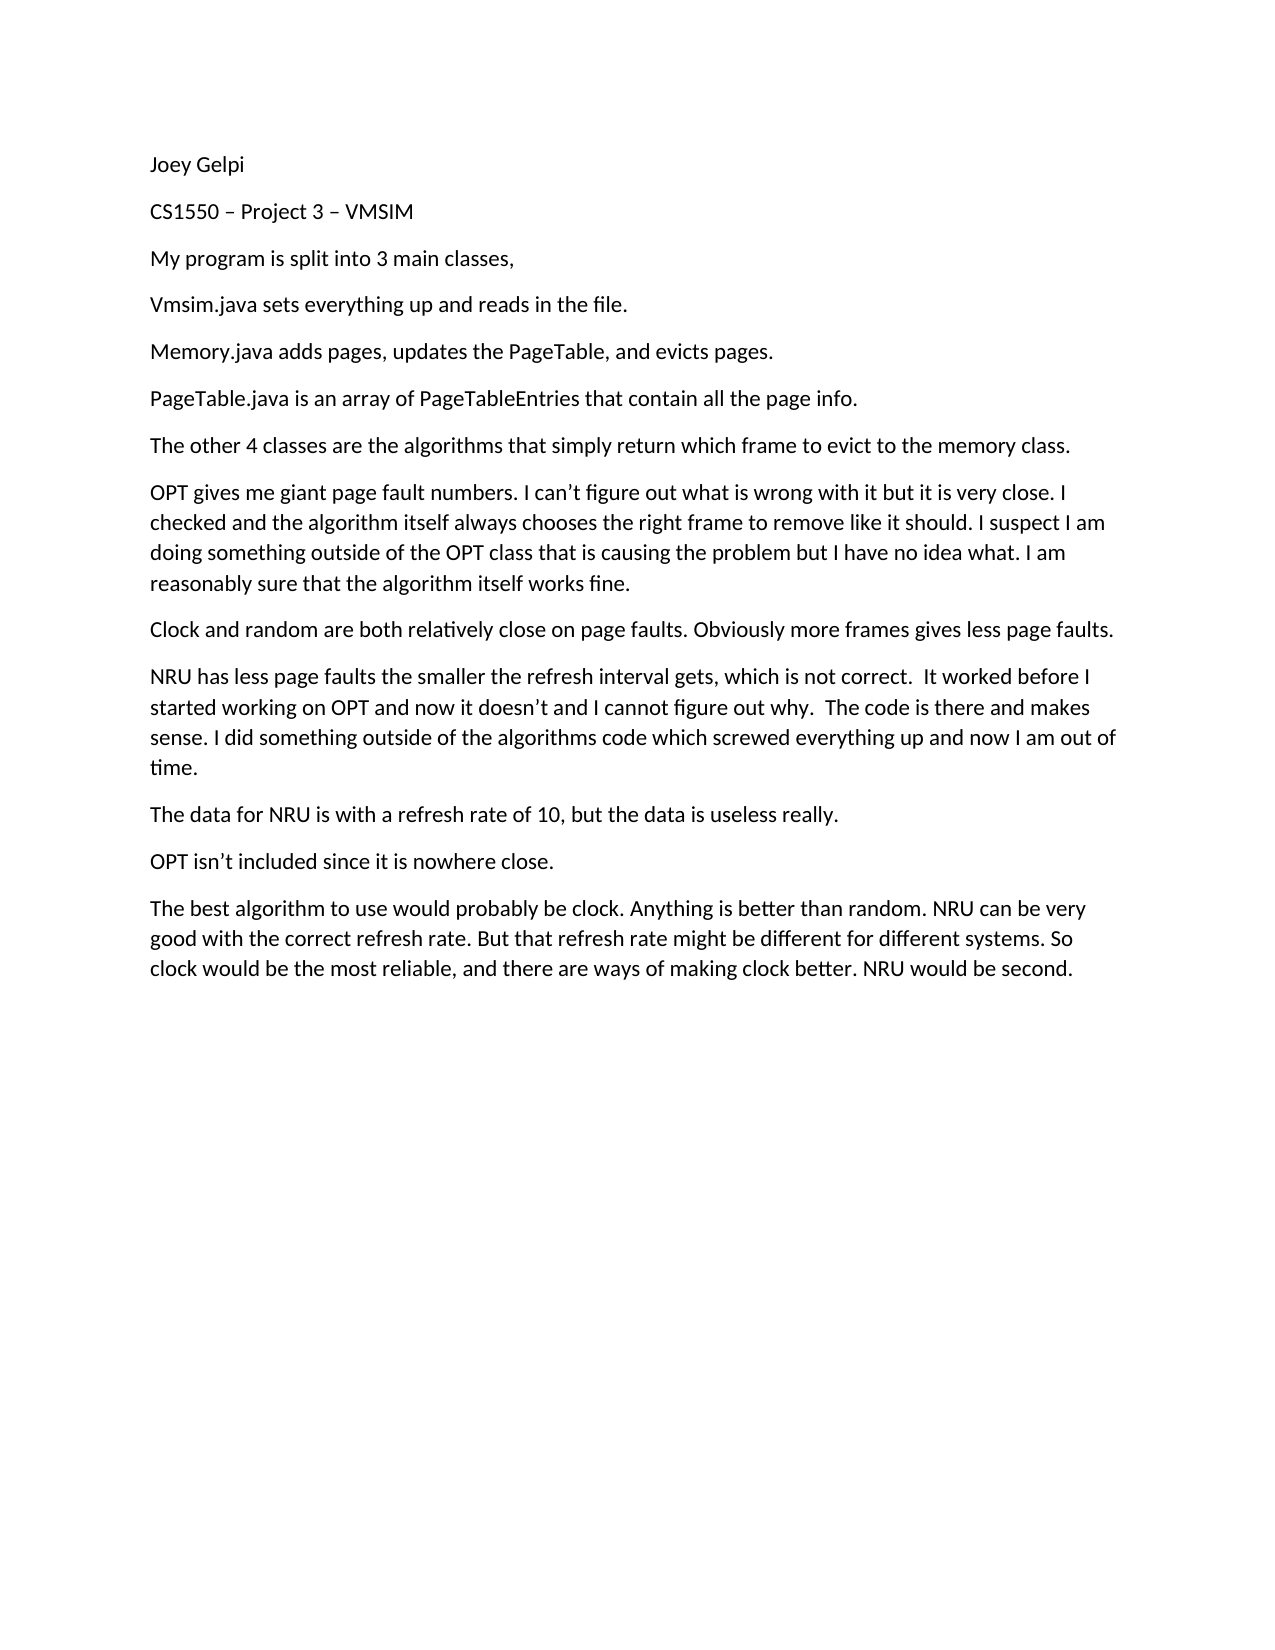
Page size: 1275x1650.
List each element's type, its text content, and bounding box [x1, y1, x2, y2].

text PageTable.java is an array of PageTableEntries that contain all the page info. [150, 384, 1125, 412]
text OPT isn’t included since it is nowhere close. [150, 847, 1125, 875]
text OPT gives me giant page fault numbers. I can’t figure out what is wrong with it but it is very close. I checked and the algorithm itself always chooses the right frame to remove like it should. I suspect I am doing something outside of the OPT class that is causing the problem but I have no idea what. I am reasonably sure that the algorithm itself works fine. [150, 478, 1125, 597]
text NRU has less page faults the smaller the refresh interval gets, which is not correct. It worked before I started working on OPT and now it doesn’t and I cannot figure out why. The code is there and makes sense. I did something outside of the algorithms code which screwed everything up and now I am out of time. [150, 662, 1125, 781]
text Memory.java adds pages, updates the PageTable, and evicts pages. [150, 337, 1125, 366]
text CS1550 – Project 3 – VMSIM [150, 197, 1125, 225]
text The best algorithm to use would probably be clock. Anything is better than random. NRU can be very good with the correct refresh rate. But that refresh rate might be different for different systems. So clock would be the most reliable, and there are ways of making clock better. NRU would be second. [150, 894, 1125, 982]
text The data for NRU is with a refresh rate of 10, but the data is useless really. [150, 800, 1125, 828]
text Joey Gelpi [150, 150, 1125, 178]
text Vmsim.java sets everything up and reads in the file. [150, 291, 1125, 319]
text My program is split into 3 main classes, [150, 244, 1125, 272]
text Clock and random are both relatively close on page faults. Obviously more frames gives less page faults. [150, 616, 1125, 644]
text The other 4 classes are the algorithms that simply return which frame to evict to the memory class. [150, 431, 1125, 459]
